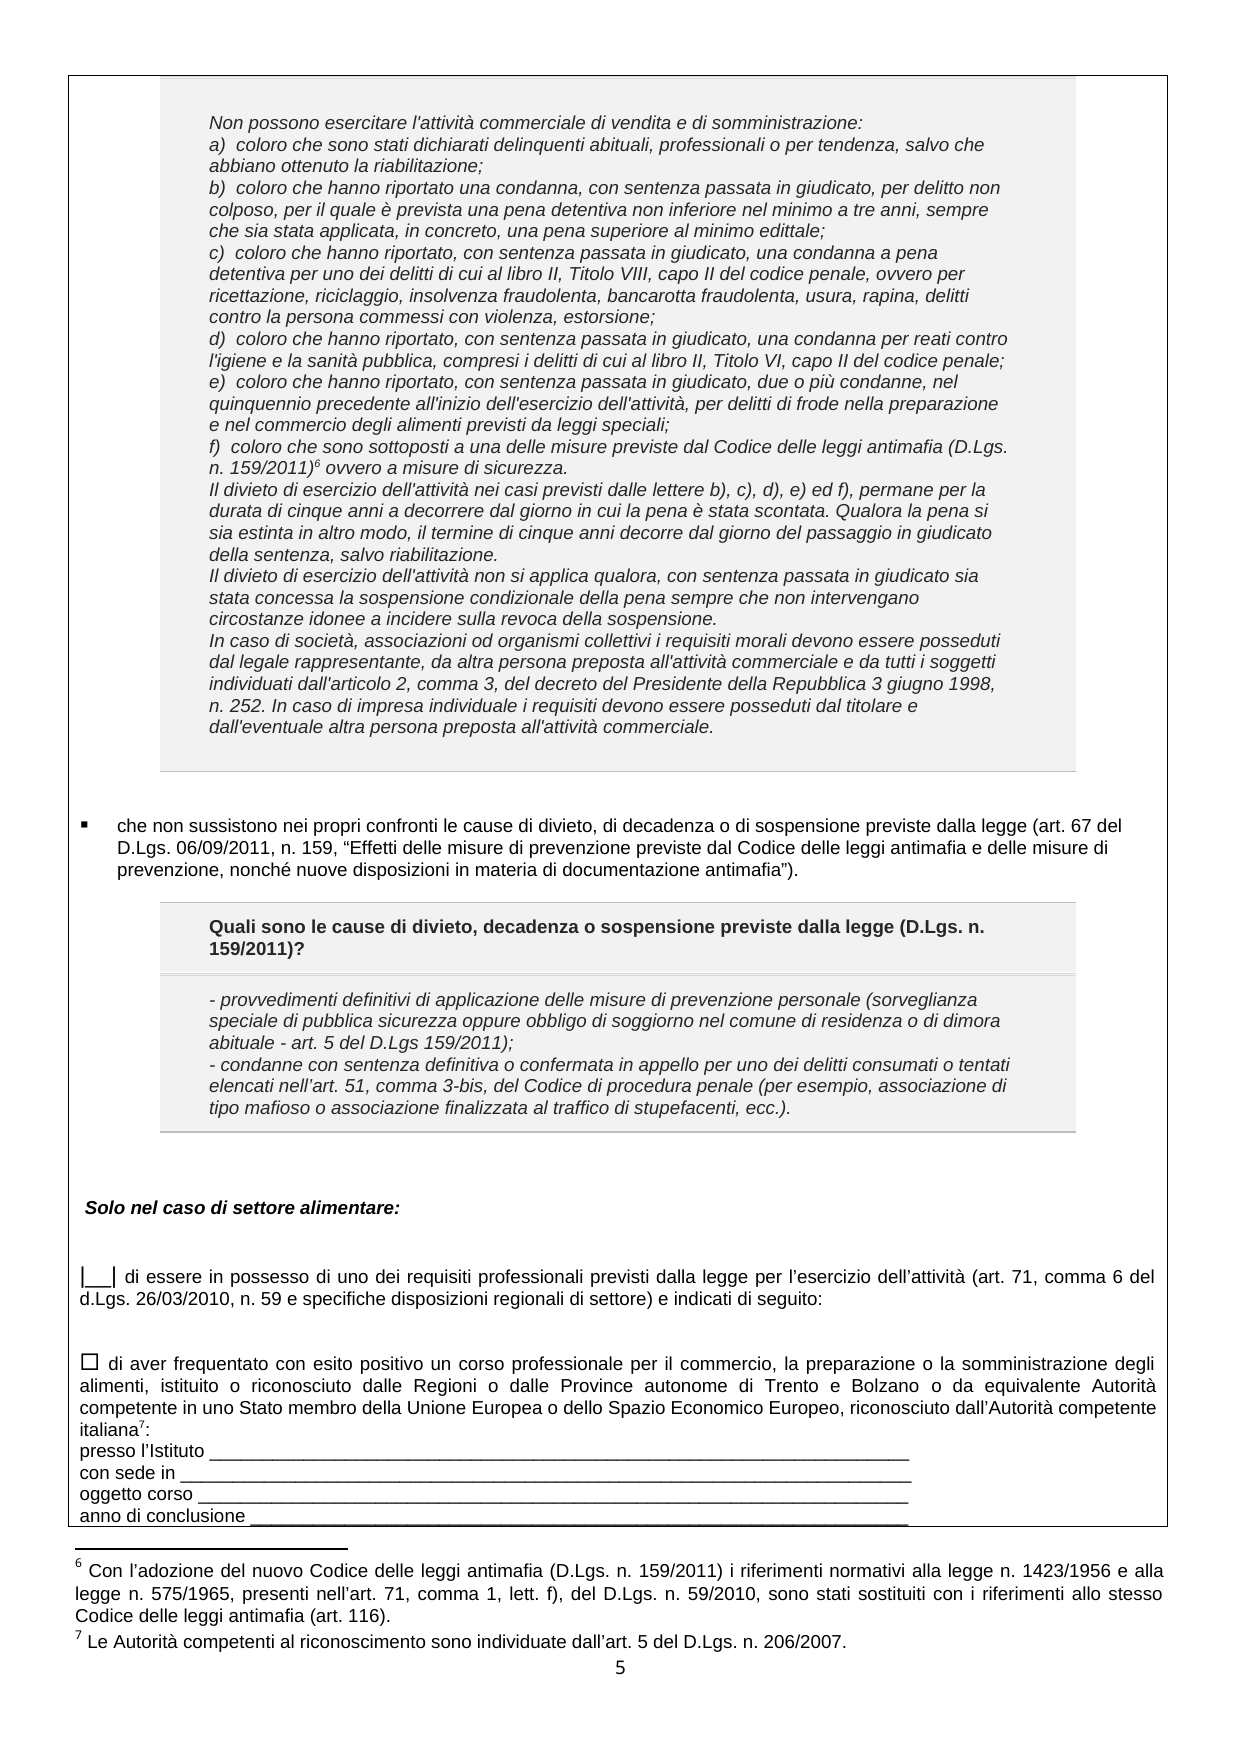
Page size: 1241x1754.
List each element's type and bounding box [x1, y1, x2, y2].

table_cell [69, 76, 1167, 1526]
